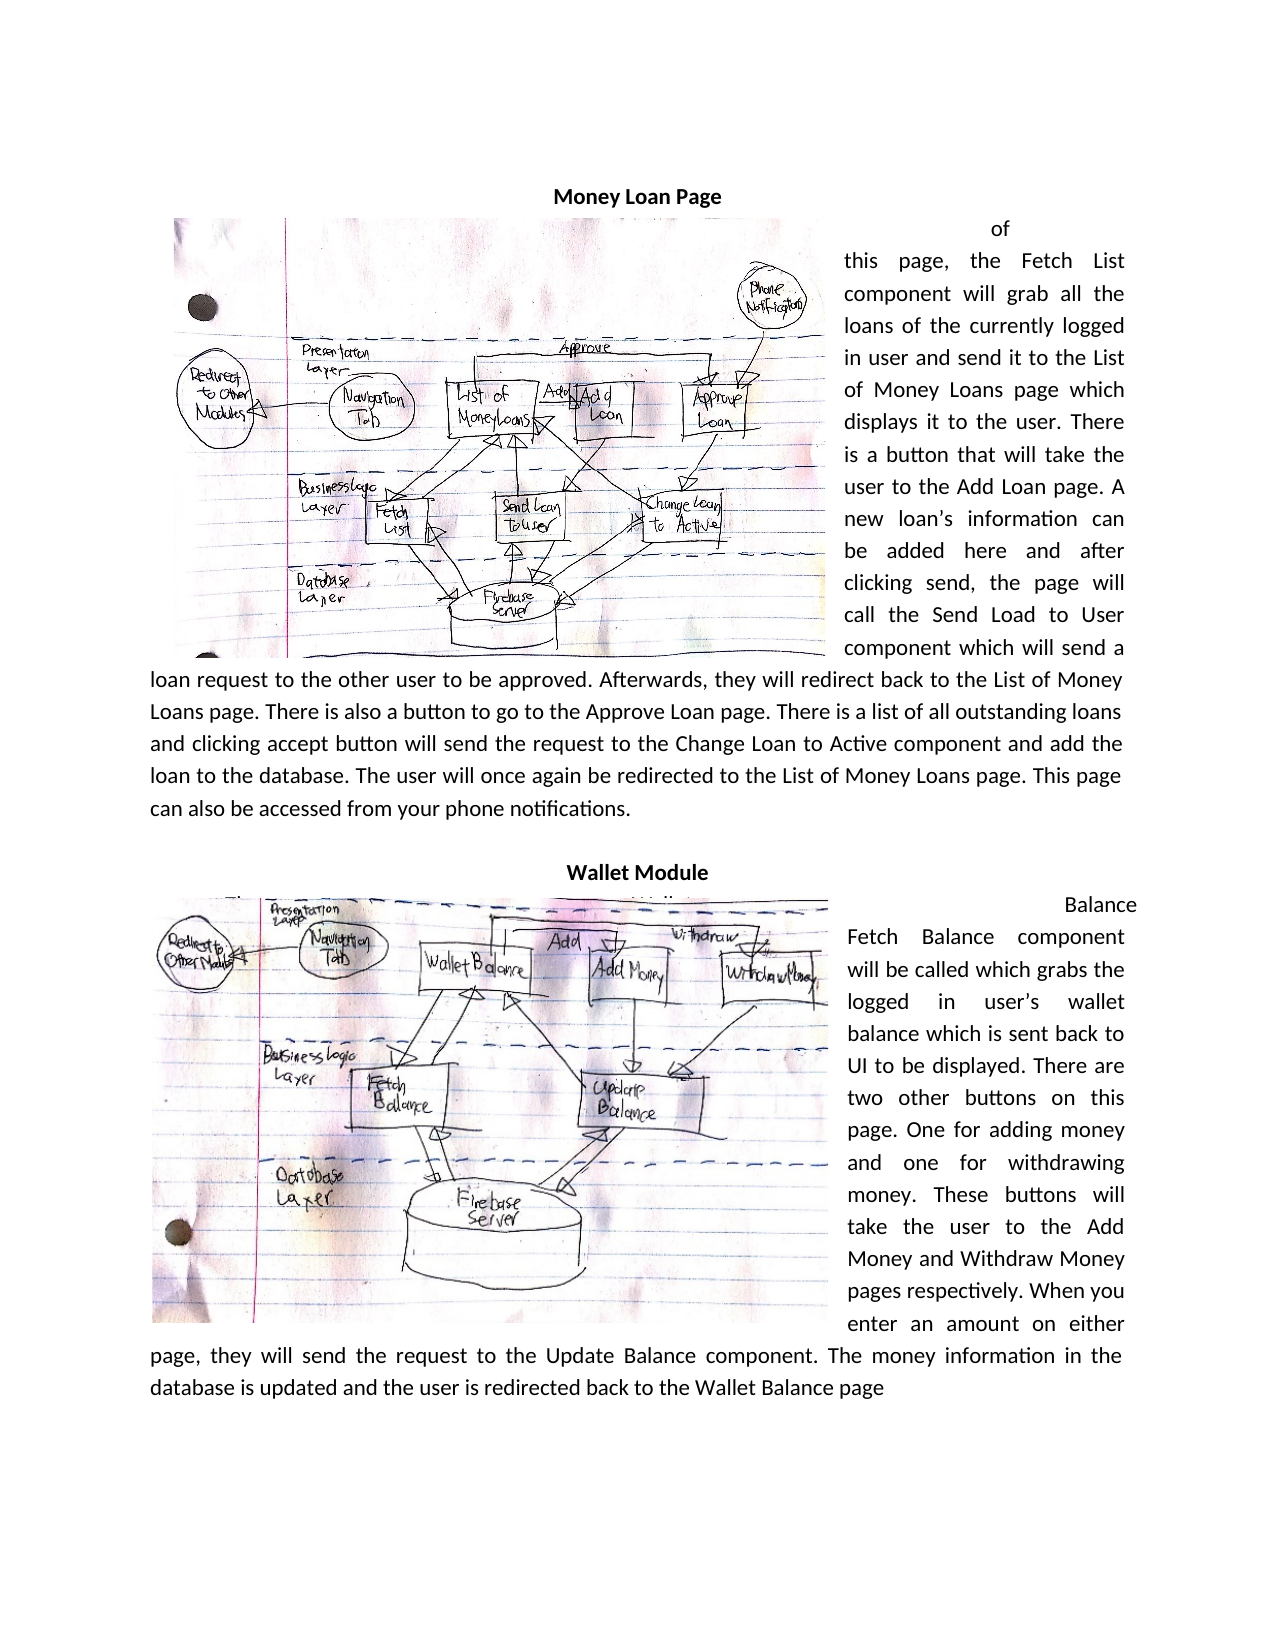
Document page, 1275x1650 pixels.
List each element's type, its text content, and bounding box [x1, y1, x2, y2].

picture [150, 963, 828, 1385]
text Money Loan Page [150, 247, 1125, 274]
text Wallet Module [150, 922, 1125, 951]
picture [171, 283, 825, 720]
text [150, 150, 1125, 210]
